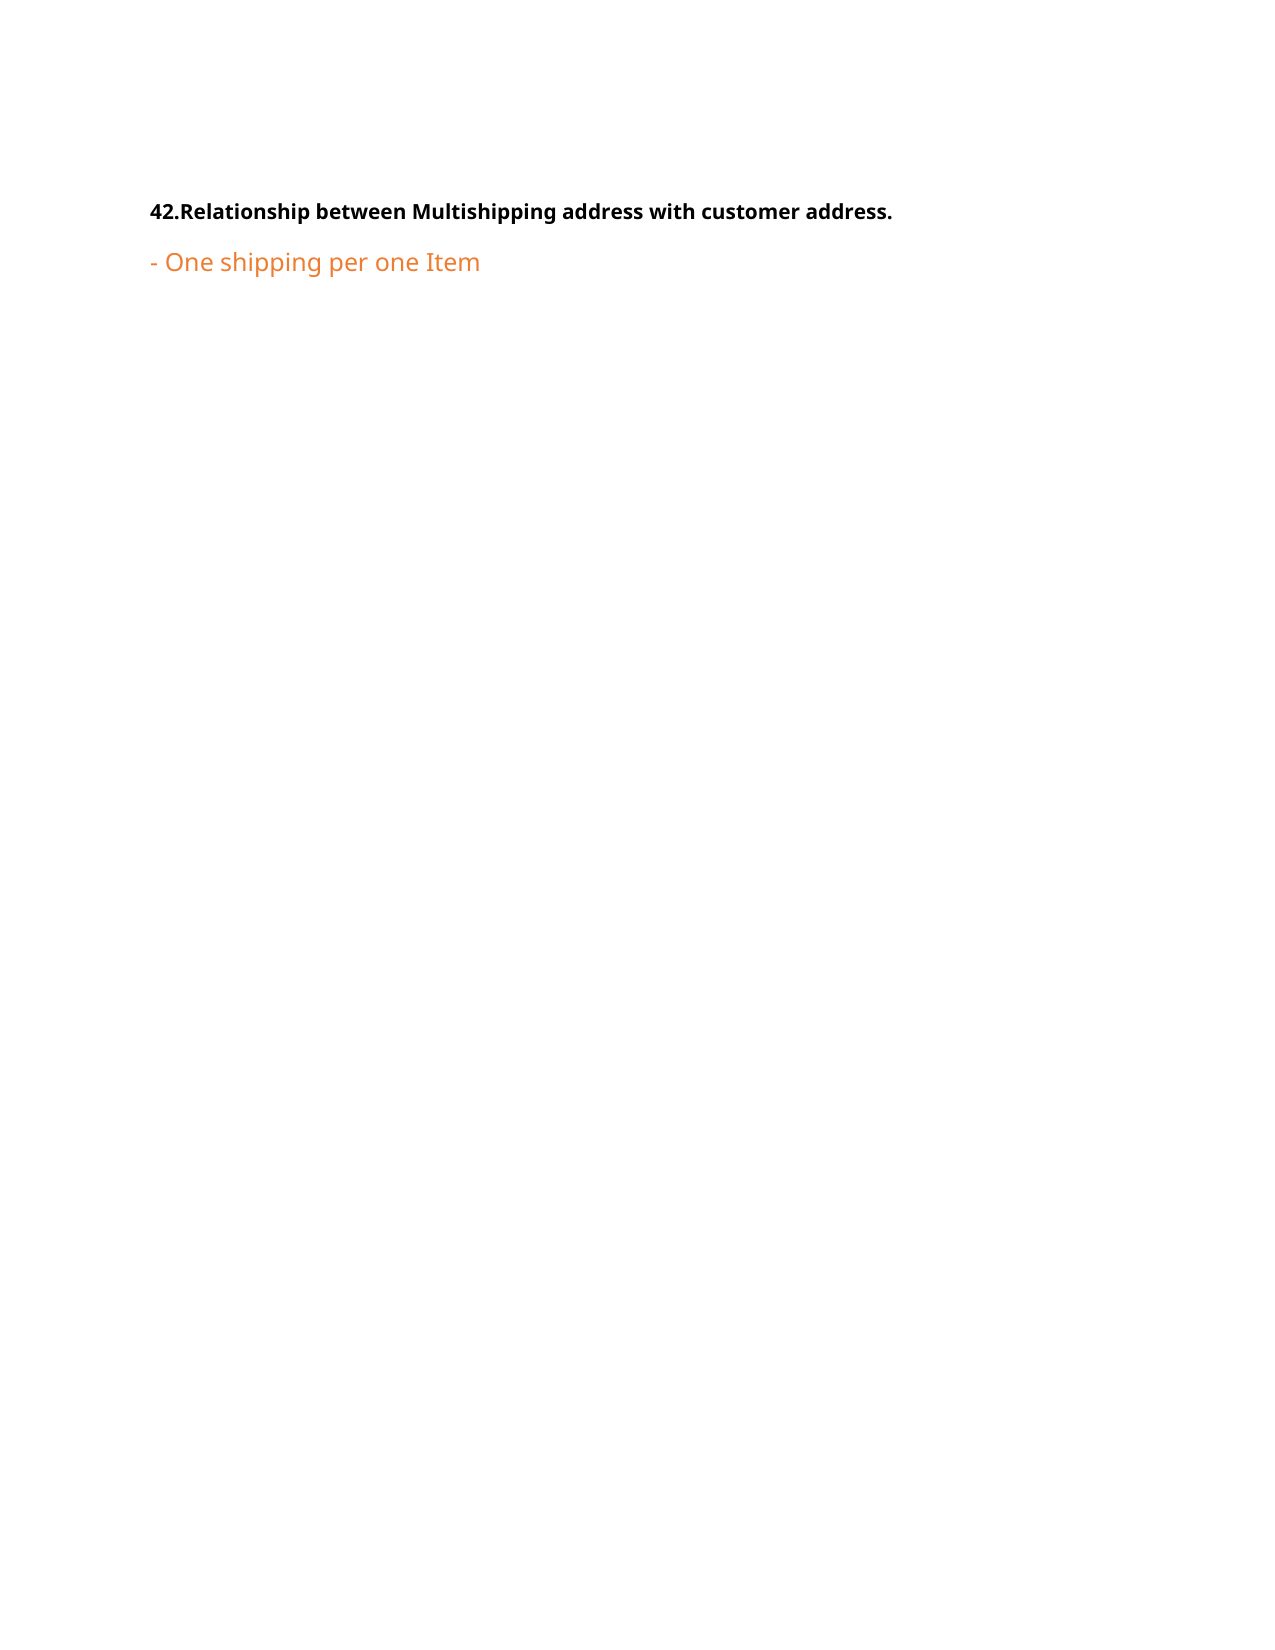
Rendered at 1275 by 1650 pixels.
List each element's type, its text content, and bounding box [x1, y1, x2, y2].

text - One shipping per one Item [150, 244, 1125, 279]
text 42.Relationship between Multishipping address with customer address. [150, 197, 1125, 226]
